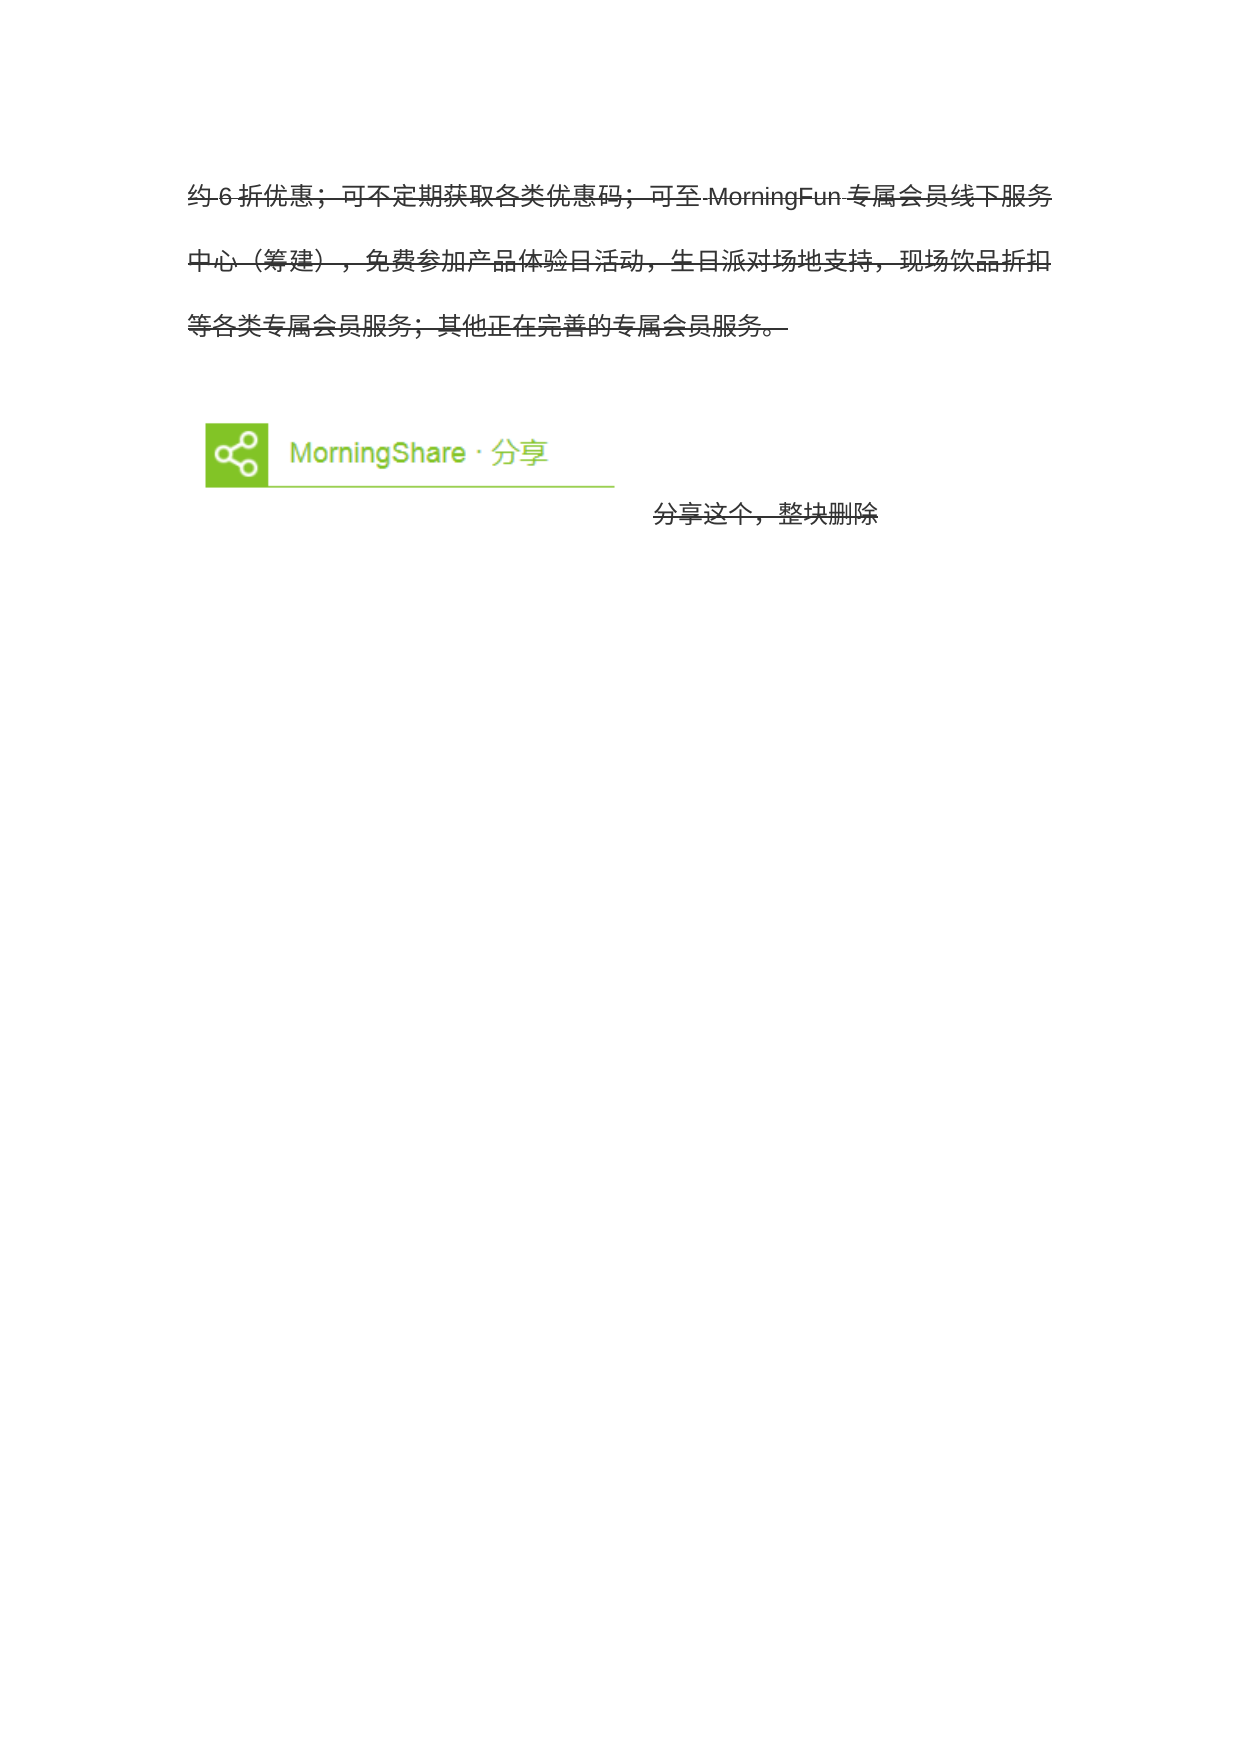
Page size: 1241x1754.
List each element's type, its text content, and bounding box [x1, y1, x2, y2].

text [187, 162, 1053, 263]
picture [187, 389, 654, 524]
